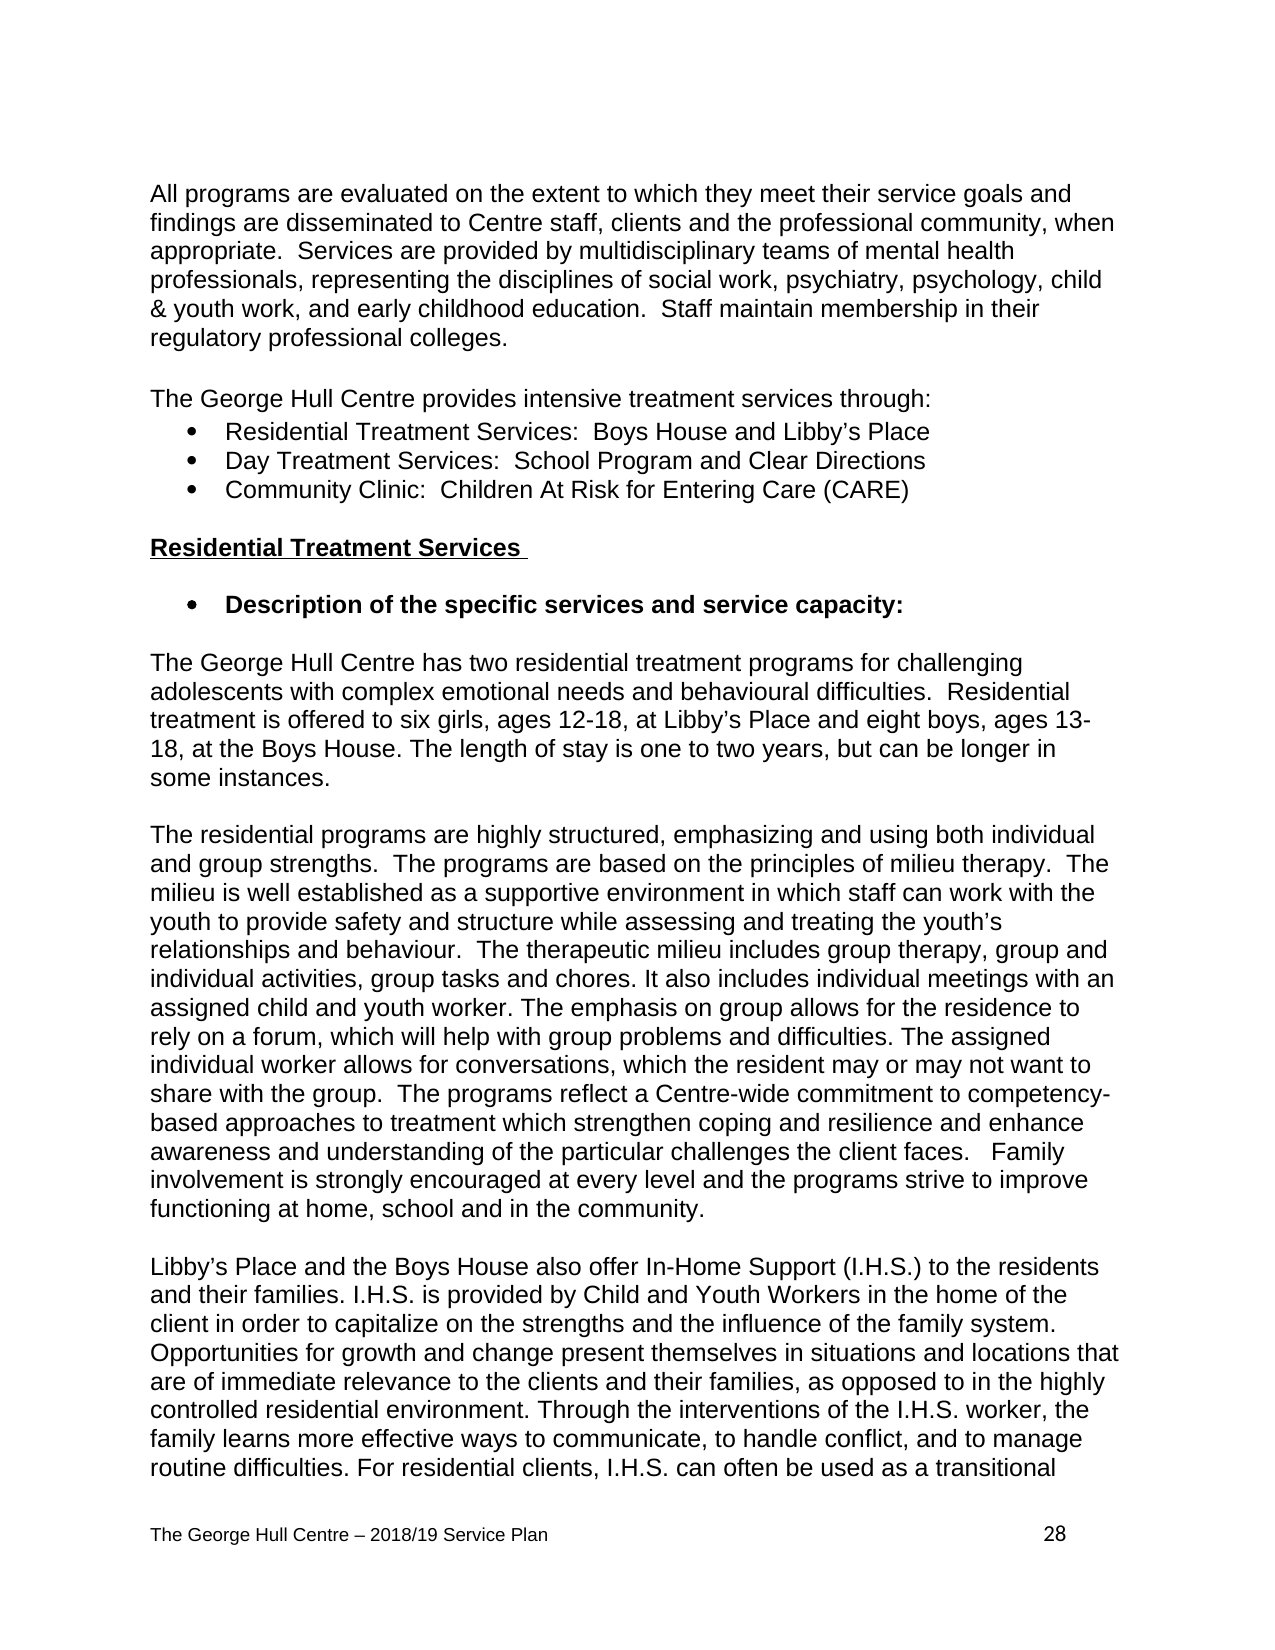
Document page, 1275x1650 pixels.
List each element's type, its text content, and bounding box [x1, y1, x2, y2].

list Description of the specific services and service capacity: [187, 590, 1125, 619]
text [150, 1251, 1125, 1481]
list Residential Treatment Services [150, 533, 1125, 561]
list Day Treatment Services: School Program and Clear Directions [187, 446, 1125, 475]
text The George Hull Centre has two residential treatment programs for challenging adolescents with complex emotional needs and behavioural difficulties. Residential treatment is offered to six girls, ages 12-18, at Libby’s Place and eight boys, ages 13-18, at the Boys House. The length of stay is one to two years, but can be longer in some instances. [150, 648, 1125, 791]
text The George Hull Centre provides intensive treatment services through: [150, 384, 1125, 413]
subtitle All programs are evaluated on the extent to which they meet their service goals and findings are disseminated to Centre staff, clients and the professional community, when appropriate. Services are provided by multidisciplinary teams of mental health professionals, representing the disciplines of social work, psychiatry, psychology, child & youth work, and early childhood education. Staff maintain membership in their regulatory professional colleges. [150, 179, 1125, 351]
list Community Clinic: Children At Risk for Entering Care (CARE) [187, 475, 1125, 504]
text The residential programs are highly structured, emphasizing and using both individual and group strengths. The programs are based on the principles of milieu therapy. The milieu is well established as a supportive environment in which staff can work with the youth to provide safety and structure while assessing and treating the youth’s relationships and behaviour. The therapeutic milieu includes group therapy, group and individual activities, group tasks and chores. It also includes individual meetings with an assigned child and youth worker. The emphasis on group allows for the residence to rely on a forum, which will help with group problems and difficulties. The assigned individual worker allows for conversations, which the resident may or may not want to share with the group. The programs reflect a Centre-wide commitment to competency-based approaches to treatment which strengthen coping and resilience and enhance awareness and understanding of the particular challenges the client faces. Family involvement is strongly encouraged at every level and the programs strive to improve functioning at home, school and in the community. [150, 820, 1125, 1223]
list Residential Treatment Services: Boys House and Libby’s Place [187, 417, 1125, 446]
